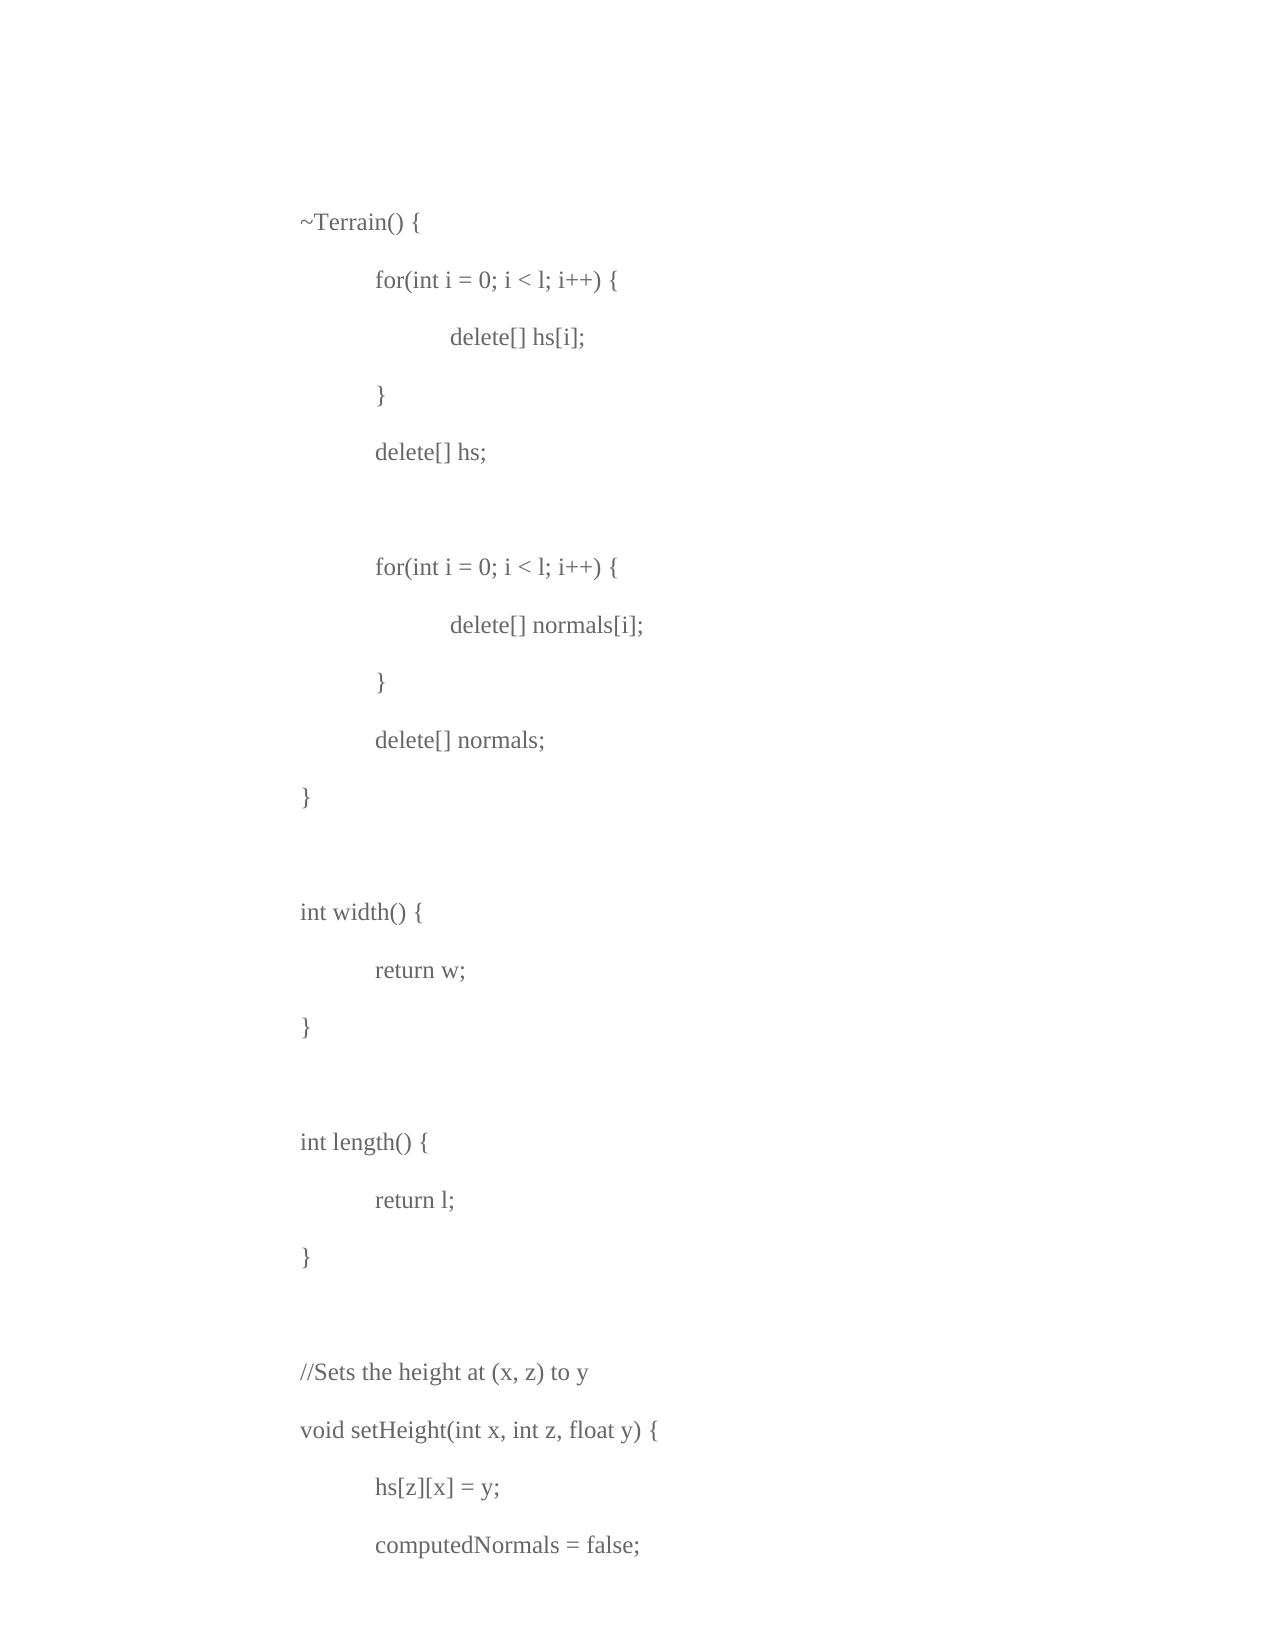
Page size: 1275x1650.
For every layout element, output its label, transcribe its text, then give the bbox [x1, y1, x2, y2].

text } [150, 380, 1125, 409]
text for(int i = 0; i < l; i++) { [150, 552, 1125, 581]
text for(int i = 0; i < l; i++) { [150, 265, 1125, 294]
text void setHeight(int x, int z, float y) { [150, 1415, 1125, 1444]
text delete[] normals[i]; [150, 610, 1125, 639]
text return l; [150, 1185, 1125, 1214]
text } [150, 667, 1125, 696]
text } [150, 782, 1125, 811]
text delete[] hs[i]; [150, 322, 1125, 351]
text } [150, 1012, 1125, 1041]
text } [150, 1242, 1125, 1271]
text return w; [150, 955, 1125, 984]
text delete[] hs; [150, 437, 1125, 466]
text delete[] normals; [150, 725, 1125, 754]
text int length() { [150, 1127, 1125, 1156]
text //Sets the height at (x, z) to y [150, 1357, 1125, 1386]
text hs[z][x] = y; [150, 1472, 1125, 1501]
text int width() { [150, 897, 1125, 926]
text computedNormals = false; [150, 1530, 1125, 1559]
text ~Terrain() { [150, 207, 1125, 236]
